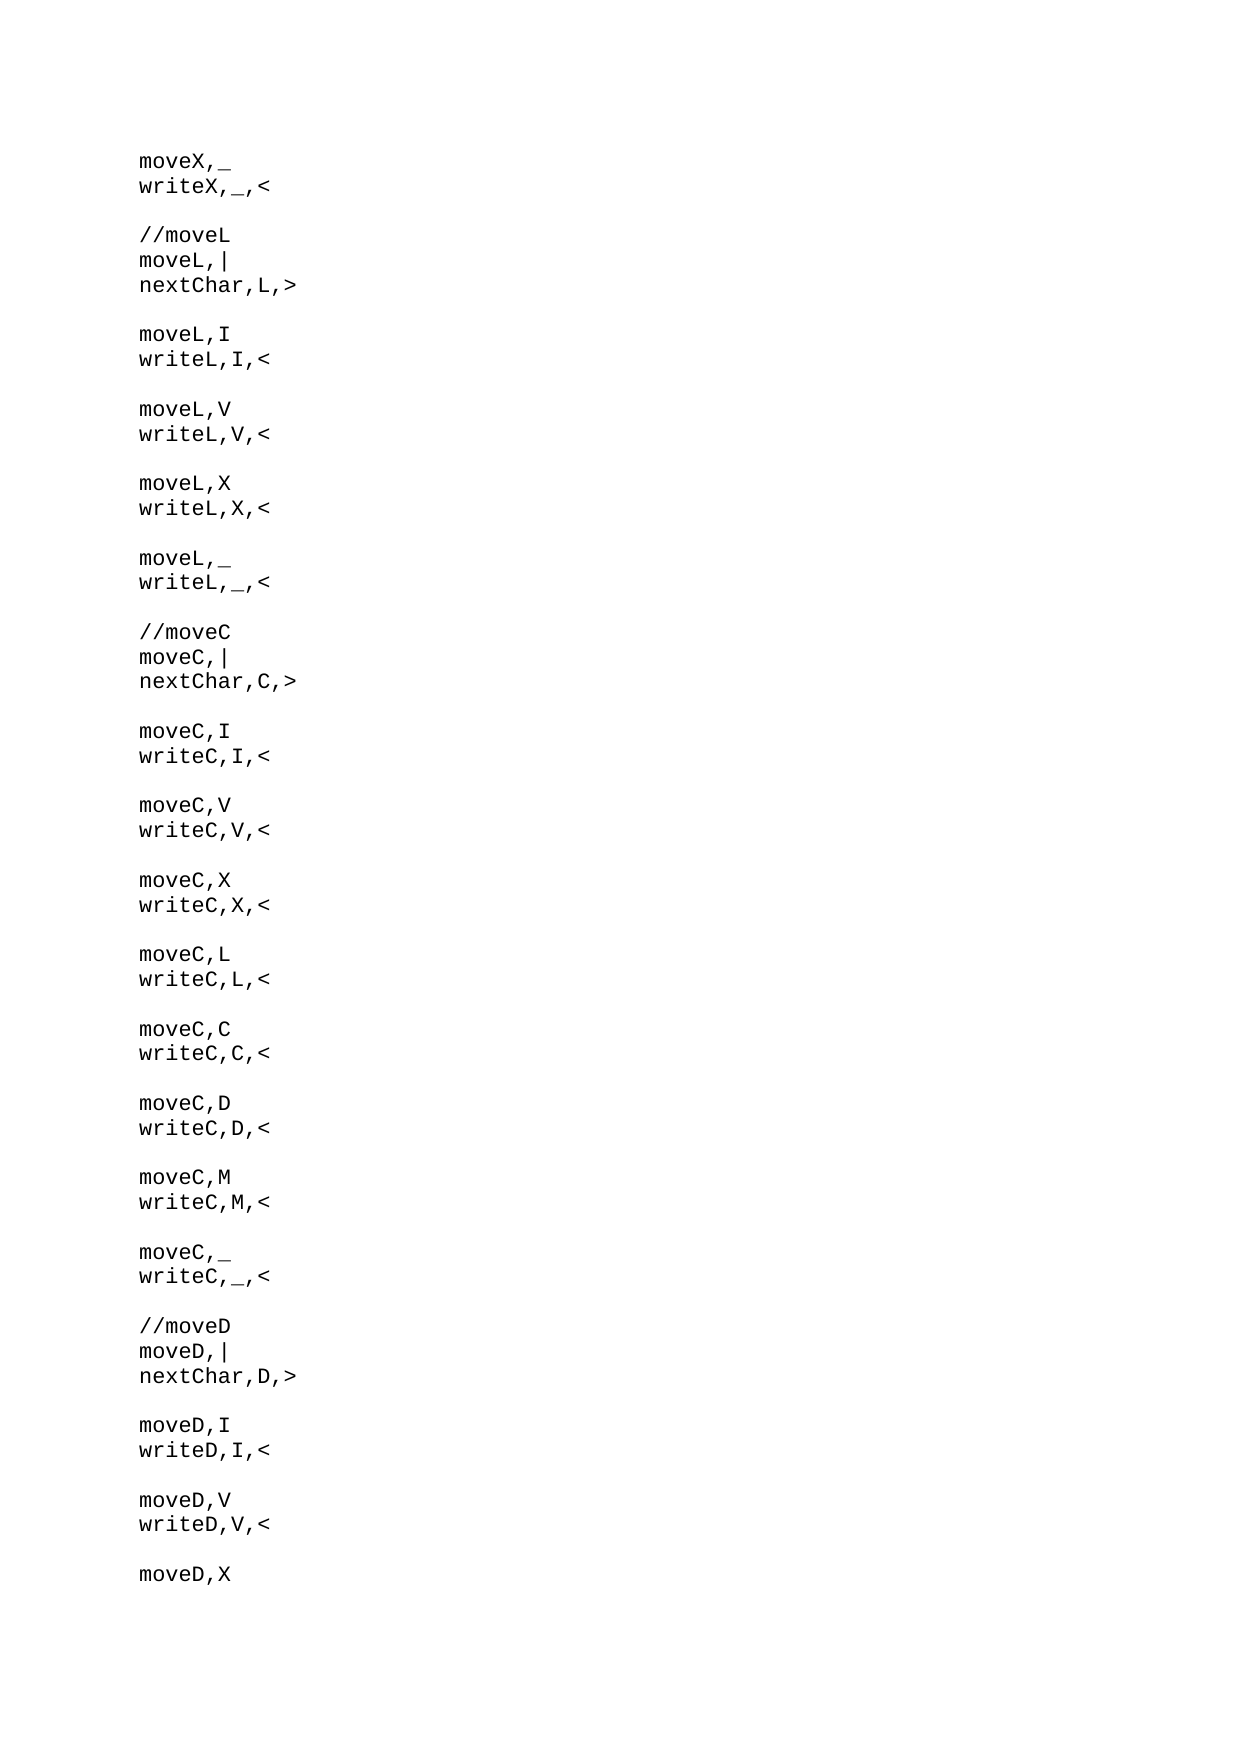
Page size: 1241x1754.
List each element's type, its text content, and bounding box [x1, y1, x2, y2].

text writeL,V,< [139, 423, 1101, 447]
text nextChar,L,> [139, 274, 1101, 299]
text writeD,I,< [139, 1439, 1101, 1464]
text moveL,X [139, 472, 1101, 497]
text moveL,I [139, 323, 1101, 348]
text writeC,V,< [139, 819, 1101, 844]
text //moveC [139, 621, 1101, 646]
text writeC,_,< [139, 1266, 1101, 1290]
text writeL,_,< [139, 571, 1101, 596]
text moveL,| [139, 249, 1101, 274]
text moveC,I [139, 720, 1101, 745]
text moveL,_ [139, 547, 1101, 571]
text //moveD [139, 1315, 1101, 1340]
text writeC,D,< [139, 1117, 1101, 1142]
text writeL,I,< [139, 348, 1101, 373]
text moveC,V [139, 794, 1101, 819]
text nextChar,C,> [139, 671, 1101, 695]
text moveC,| [139, 646, 1101, 671]
text moveX,_ [139, 150, 1101, 175]
text moveD,X [139, 1563, 1101, 1588]
text nextChar,D,> [139, 1365, 1101, 1389]
text moveC,X [139, 869, 1101, 894]
text moveC,L [139, 943, 1101, 968]
text moveD,V [139, 1489, 1101, 1513]
text writeC,M,< [139, 1191, 1101, 1216]
text moveD,I [139, 1414, 1101, 1439]
text moveC,_ [139, 1241, 1101, 1266]
text writeC,L,< [139, 968, 1101, 993]
text moveL,V [139, 398, 1101, 423]
text moveC,C [139, 1018, 1101, 1042]
text //moveL [139, 224, 1101, 249]
text writeC,I,< [139, 745, 1101, 770]
text writeX,_,< [139, 175, 1101, 199]
text writeD,V,< [139, 1513, 1101, 1538]
text moveC,M [139, 1166, 1101, 1191]
text moveD,| [139, 1340, 1101, 1365]
text moveC,D [139, 1092, 1101, 1117]
text writeC,C,< [139, 1042, 1101, 1067]
text writeC,X,< [139, 894, 1101, 918]
text writeL,X,< [139, 497, 1101, 522]
